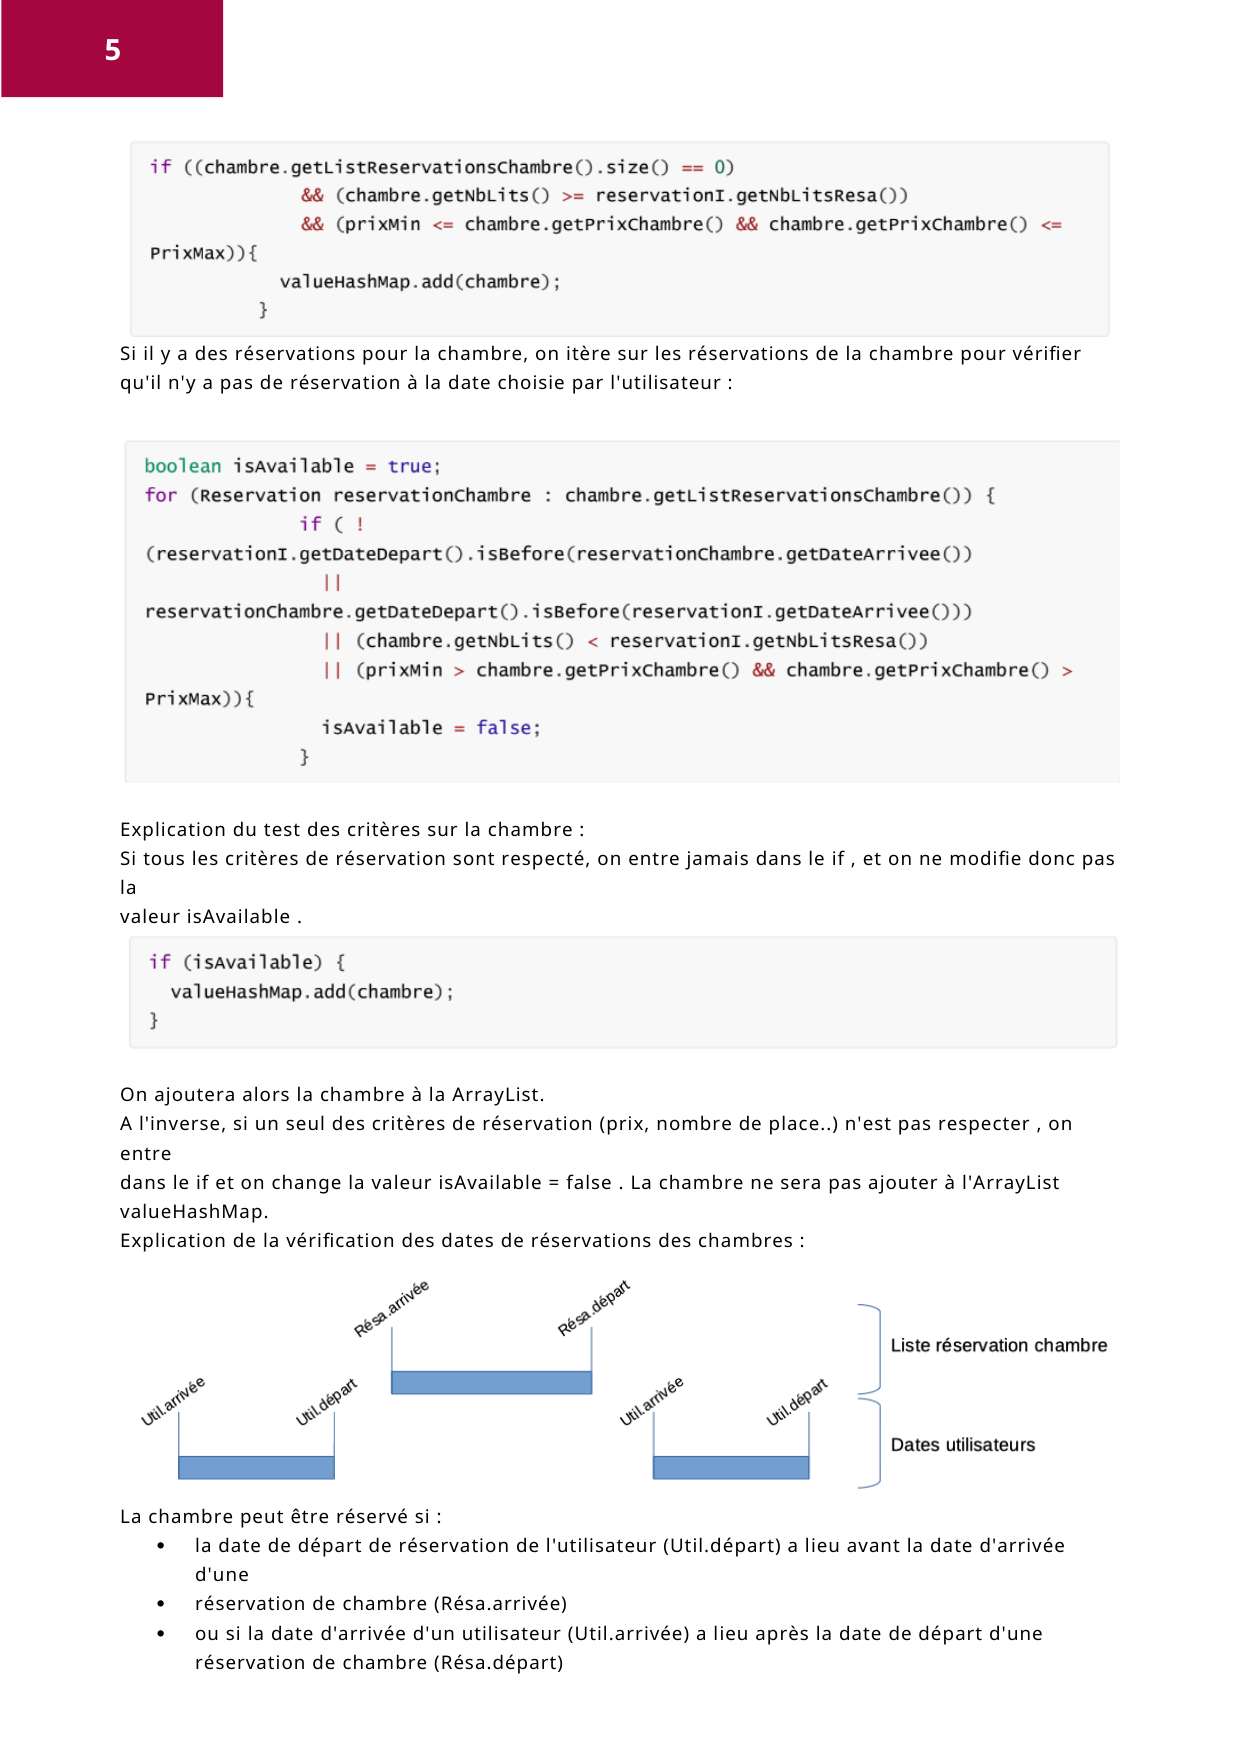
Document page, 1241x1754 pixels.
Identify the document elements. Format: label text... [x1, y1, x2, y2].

text Si tous les critères de réservation sont respecté, on entre jamais dans le if , et on ne modifie donc pas la [120, 845, 1120, 900]
picture [120, 137, 1121, 337]
picture [120, 428, 1121, 783]
text Explication de la vérification des dates de réservations des chambres : [120, 1228, 1120, 1253]
list réservation de chambre (Résa.arrivée) [157, 1591, 1120, 1616]
list ou si la date d'arrivée d'un utilisateur (Util.arrivée) a lieu après la date de départ d'une réservation de chambre (Résa.départ) [157, 1620, 1120, 1675]
list la date de départ de réservation de l'utilisateur (Util.départ) a lieu avant la date d'arrivée d'une [157, 1532, 1120, 1587]
text dans le if et on change la valeur isAvailable = false . La chambre ne sera pas ajouter à l'ArrayList [120, 1169, 1120, 1195]
text valueHashMap. [120, 1198, 1120, 1224]
text On ajoutera alors la chambre à la ArrayList. [120, 1081, 1120, 1107]
text Si il y a des réservations pour la chambre, on itère sur les réservations de la chambre pour vérifier qu'il n'y a pas de réservation à la date choisie par l'utilisateur : [120, 340, 1120, 395]
picture [120, 933, 1121, 1049]
text valeur isAvailable . [120, 904, 1120, 929]
picture [120, 1257, 1121, 1500]
text Explication du test des critères sur la chambre : [120, 816, 1120, 841]
text A l'inverse, si un seul des critères de réservation (prix, nombre de place..) n'est pas respecter , on entre [120, 1111, 1120, 1165]
text La chambre peut être réservé si : [120, 1503, 1120, 1528]
